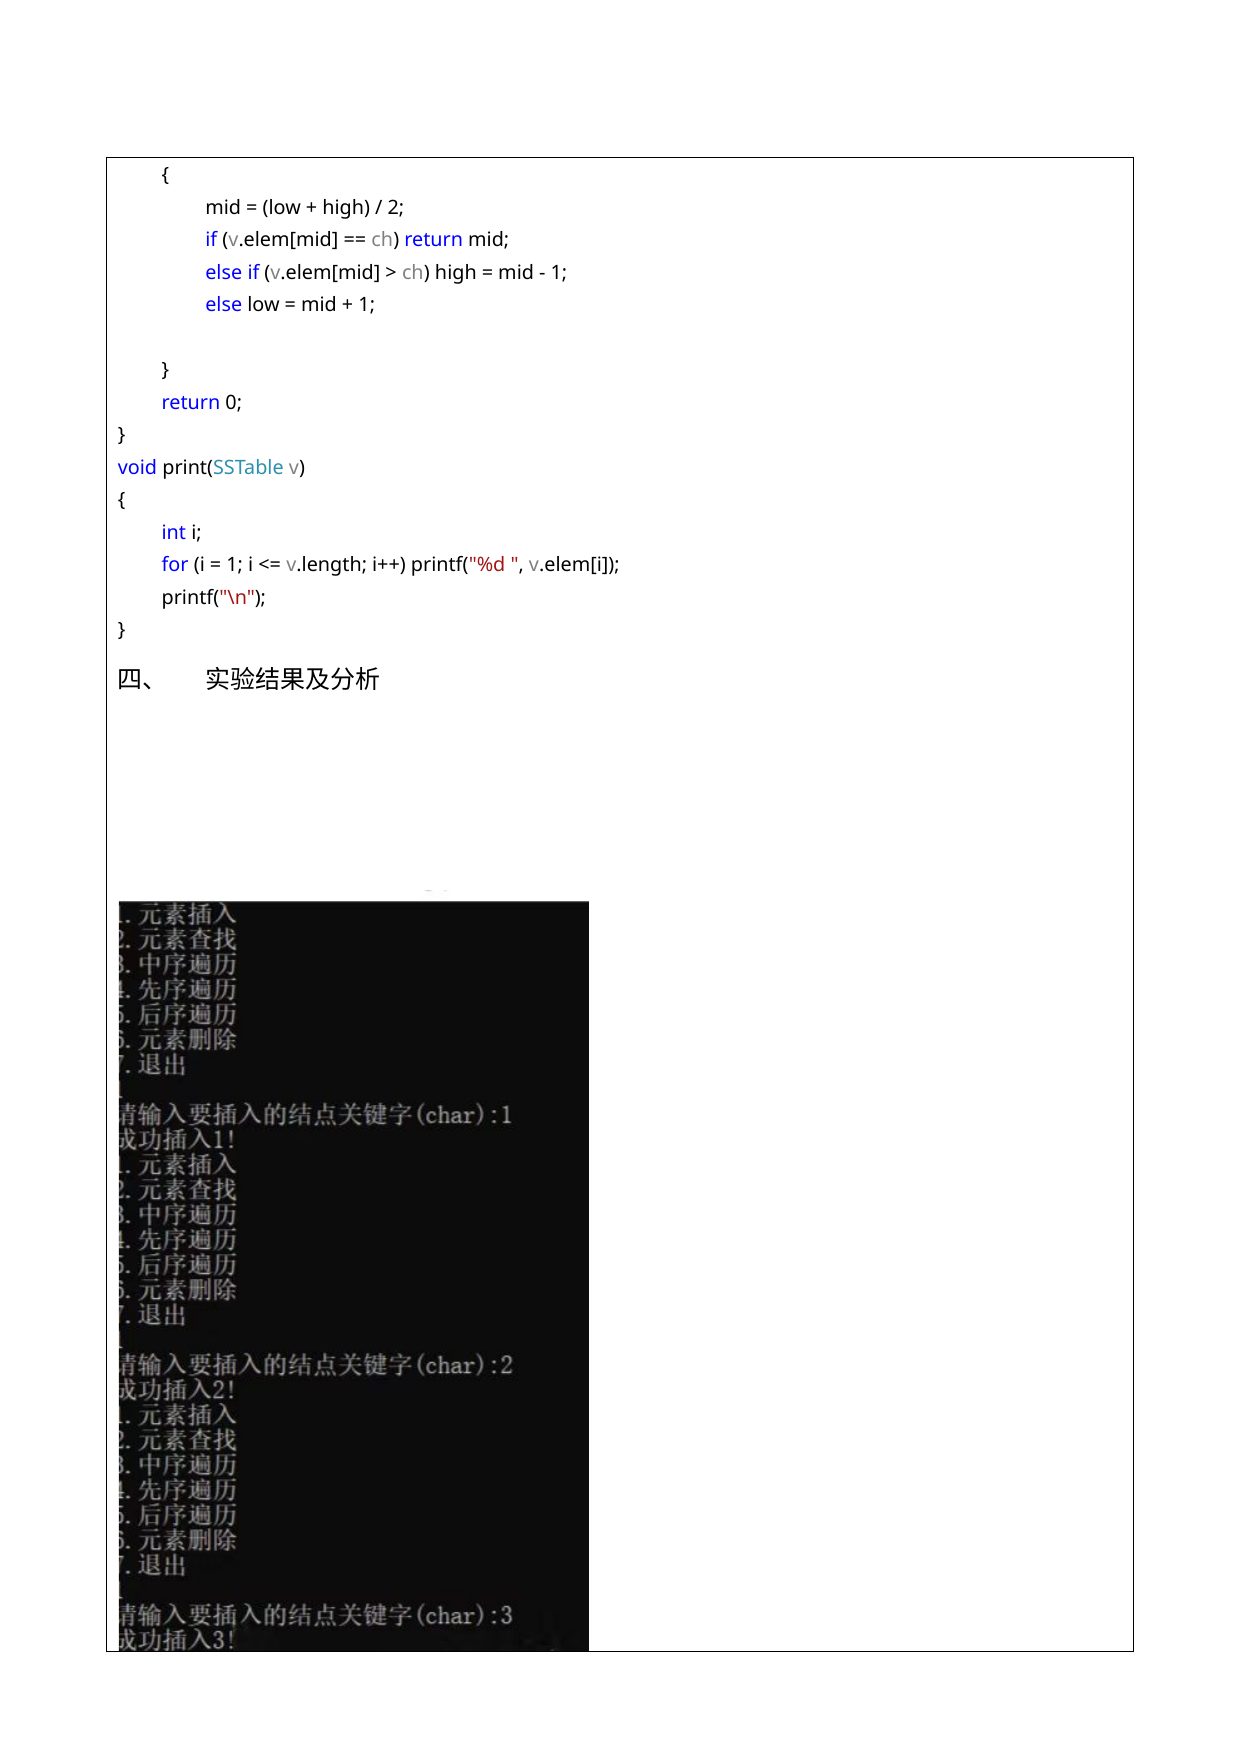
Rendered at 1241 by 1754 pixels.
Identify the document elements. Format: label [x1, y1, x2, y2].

table_cell [107, 158, 1133, 1651]
picture [118, 890, 589, 1651]
